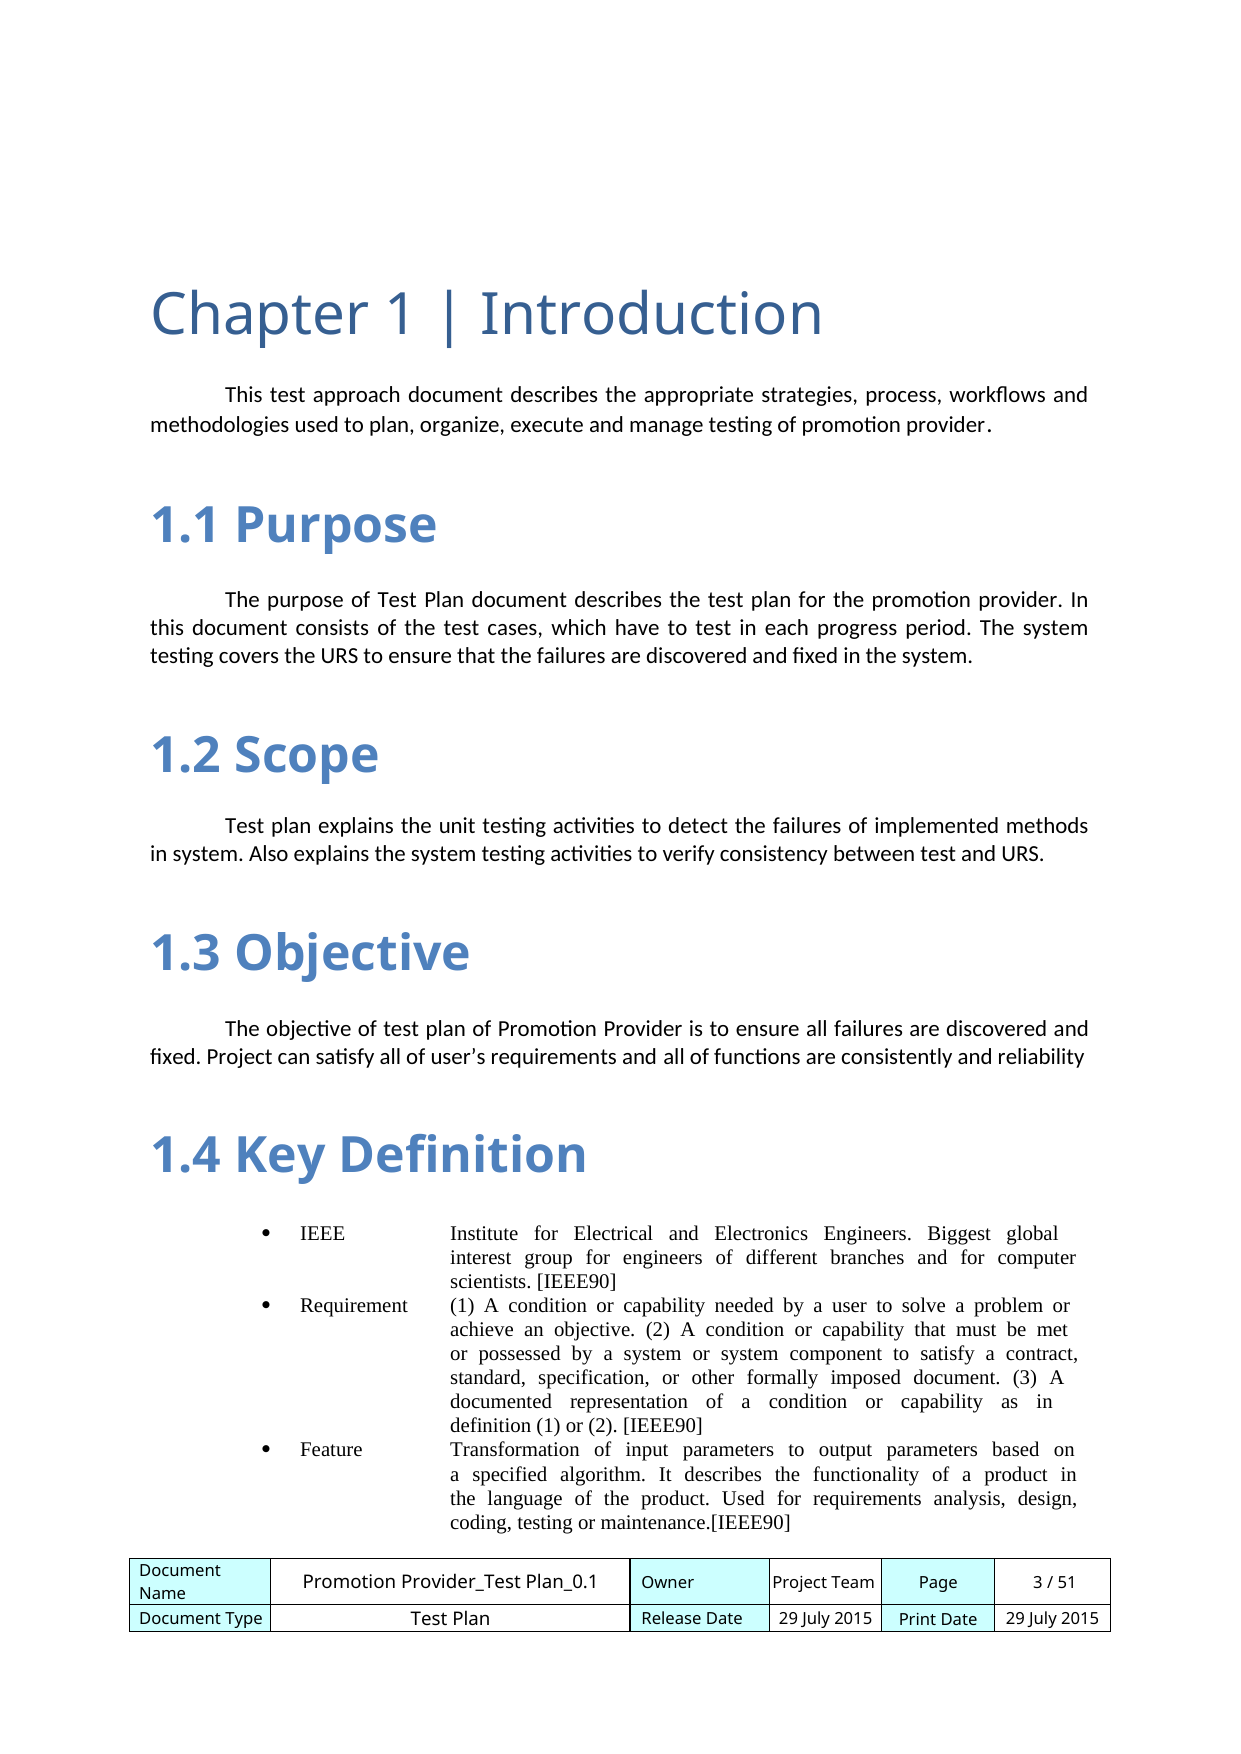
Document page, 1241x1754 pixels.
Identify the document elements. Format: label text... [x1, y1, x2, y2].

text Test plan explains the unit testing activities to detect the failures of implemented methods in system. Also explains the system testing activities to verify consistency between test and URS. [150, 811, 1090, 867]
subtitle 1.2 Scope [150, 719, 1090, 787]
subtitle 1.3 Objective [150, 917, 1090, 985]
subtitle 1.4 Key Definition [150, 1119, 1090, 1187]
list Requirement (1) A condition or capability needed by a user to solve a problem or achieve an objective. (2) A condition or capability that must be met or possessed by a system or system component to satisfy a contract, standard, specification, or other formally imposed document. (3) A documented representation of a condition or capability as in definition (1) or (2). [IEEE90] [262, 1293, 1090, 1437]
subtitle 1.1 Purpose [150, 488, 1090, 557]
text This test approach document describes the appropriate strategies, process, workflows and methodologies used to plan, organize, execute and manage testing of promotion provider. [150, 380, 1090, 439]
list Feature Transformation of input parameters to output parameters based on a specified algorithm. It describes the functionality of a product in the language of the product. Used for requirements analysis, design, coding, testing or maintenance.[IEEE90] [262, 1437, 1090, 1534]
subtitle Chapter 1 | Introduction [150, 272, 1090, 352]
text The objective of test plan of Promotion Provider is to ensure all failures are discovered and fixed. Project can satisfy all of user’s requirements and all of functions are consistently and reliability [150, 1014, 1090, 1070]
text The purpose of Test Plan document describes the test plan for the promotion provider. In this document consists of the test cases, which have to test in each progress period. The system testing covers the URS to ensure that the failures are discovered and fixed in the system. [150, 585, 1090, 669]
list IEEE Institute for Electrical and Electronics Engineers. Biggest global interest group for engineers of different branches and for computer scientists. [IEEE90] [262, 1221, 1090, 1293]
